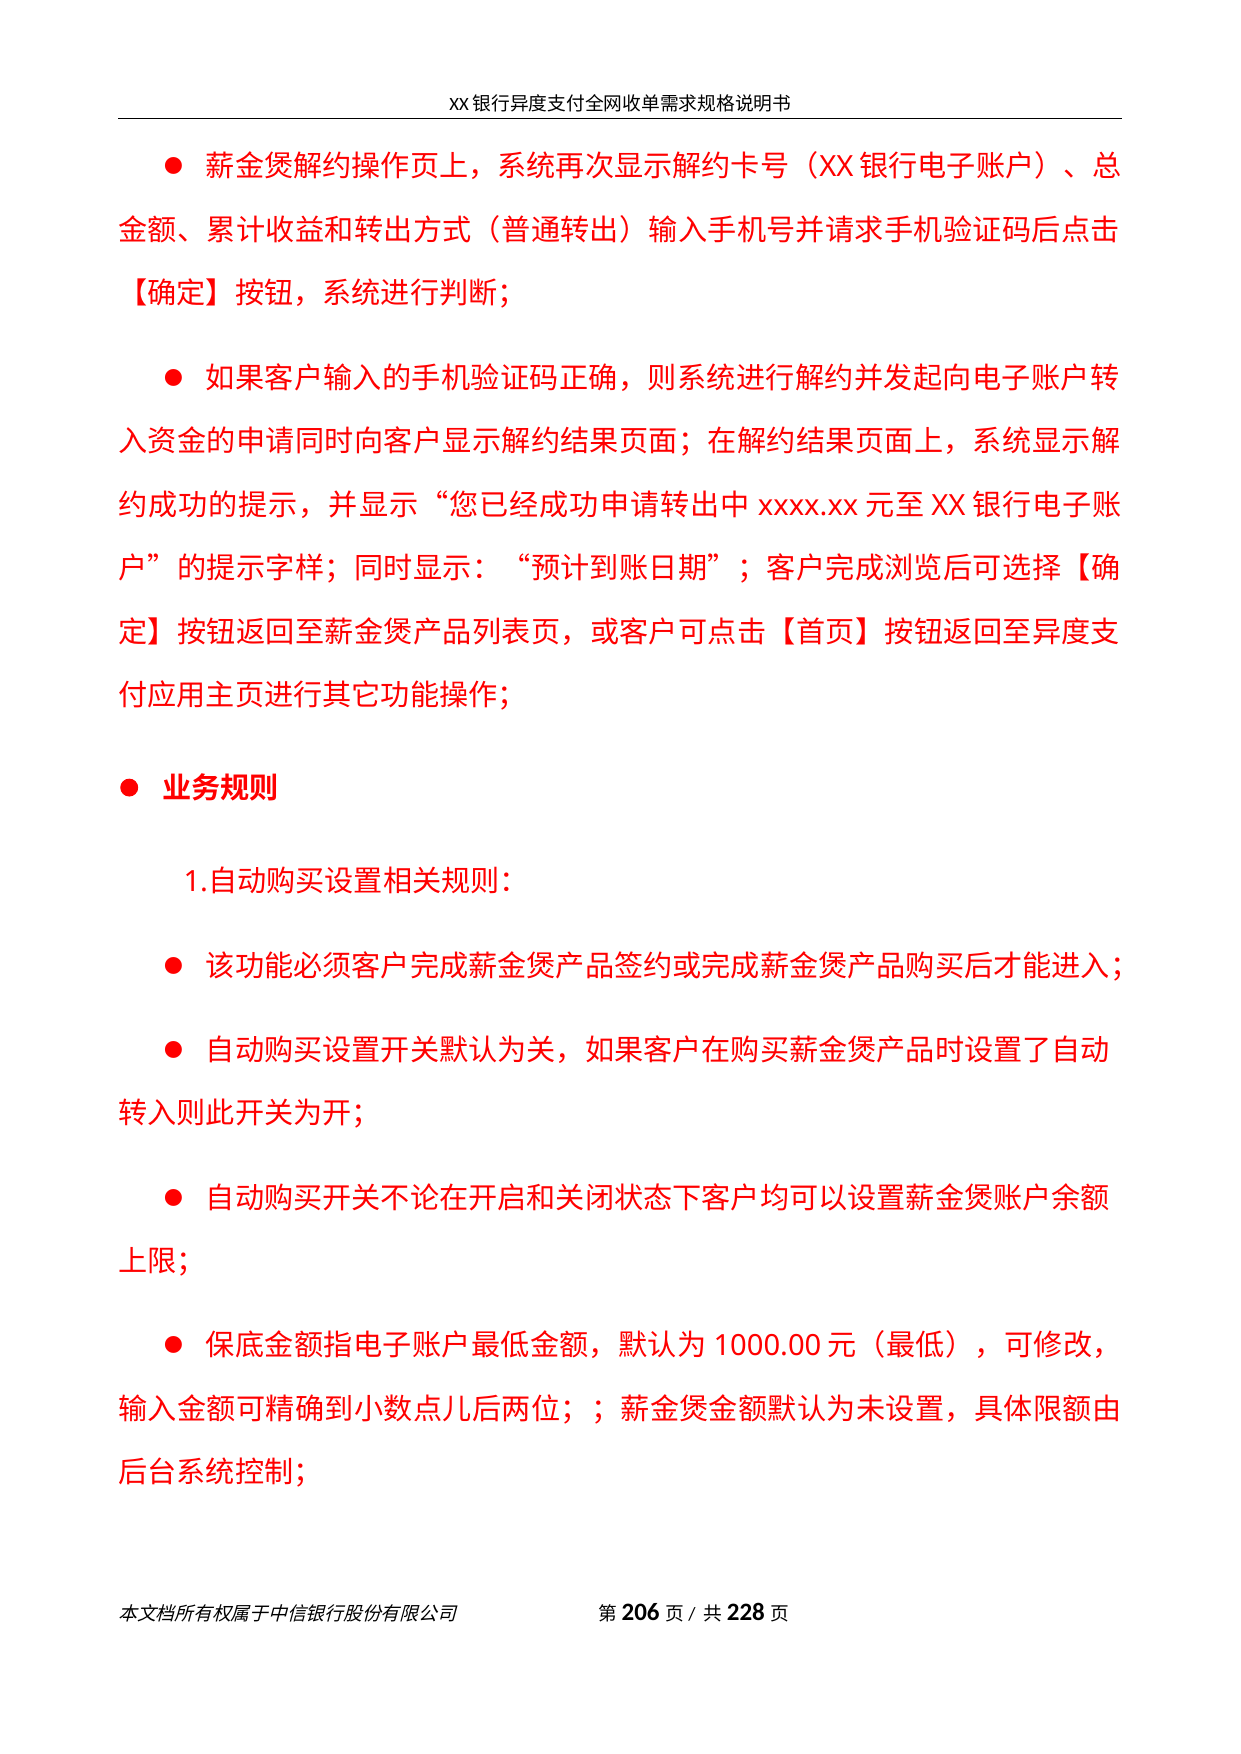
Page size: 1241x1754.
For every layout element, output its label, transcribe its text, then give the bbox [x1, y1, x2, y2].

subtitle 业务规则 [118, 764, 1122, 806]
list 保底金额指电子账户最低金额，默认为1000.00元（最低），可修改，输入金额可精确到小数点儿后两位；；薪金煲金额默认为未设置，具体限额由后台系统控制； [118, 1322, 1122, 1491]
list 如果客户输入的手机验证码正确，则系统进行解约并发起向电子账户转入资金的申请同时向客户显示解约结果页面；在解约结果页面上，系统显示解约成功的提示，并显示“您已经成功申请转出中xxxx.xx元至XX银行电子账户”的提示字样；同时显示：“预计到账日期”；客户完成浏览后可选择【确定】按钮返回至薪金煲产品列表页，或客户可点击【首页】按钮返回至异度支付应用主页进行其它功能操作； [118, 354, 1122, 714]
list 薪金煲解约操作页上，系统再次显示解约卡号（XX银行电子账户）、总金额、累计收益和转出方式（普通转出）输入手机号并请求手机验证码后点击【确定】按钮，系统进行判断； [118, 143, 1122, 312]
list 该功能必须客户完成薪金煲产品签约或完成薪金煲产品购买后才能进入； [118, 942, 1122, 984]
list 自动购买开关不论在开启和关闭状态下客户均可以设置薪金煲账户余额上限； [118, 1174, 1122, 1280]
list 自动购买设置开关默认为关，如果客户在购买薪金煲产品时设置了自动转入则此开关为开； [118, 1026, 1122, 1132]
text 1.自动购买设置相关规则： [162, 858, 1122, 900]
